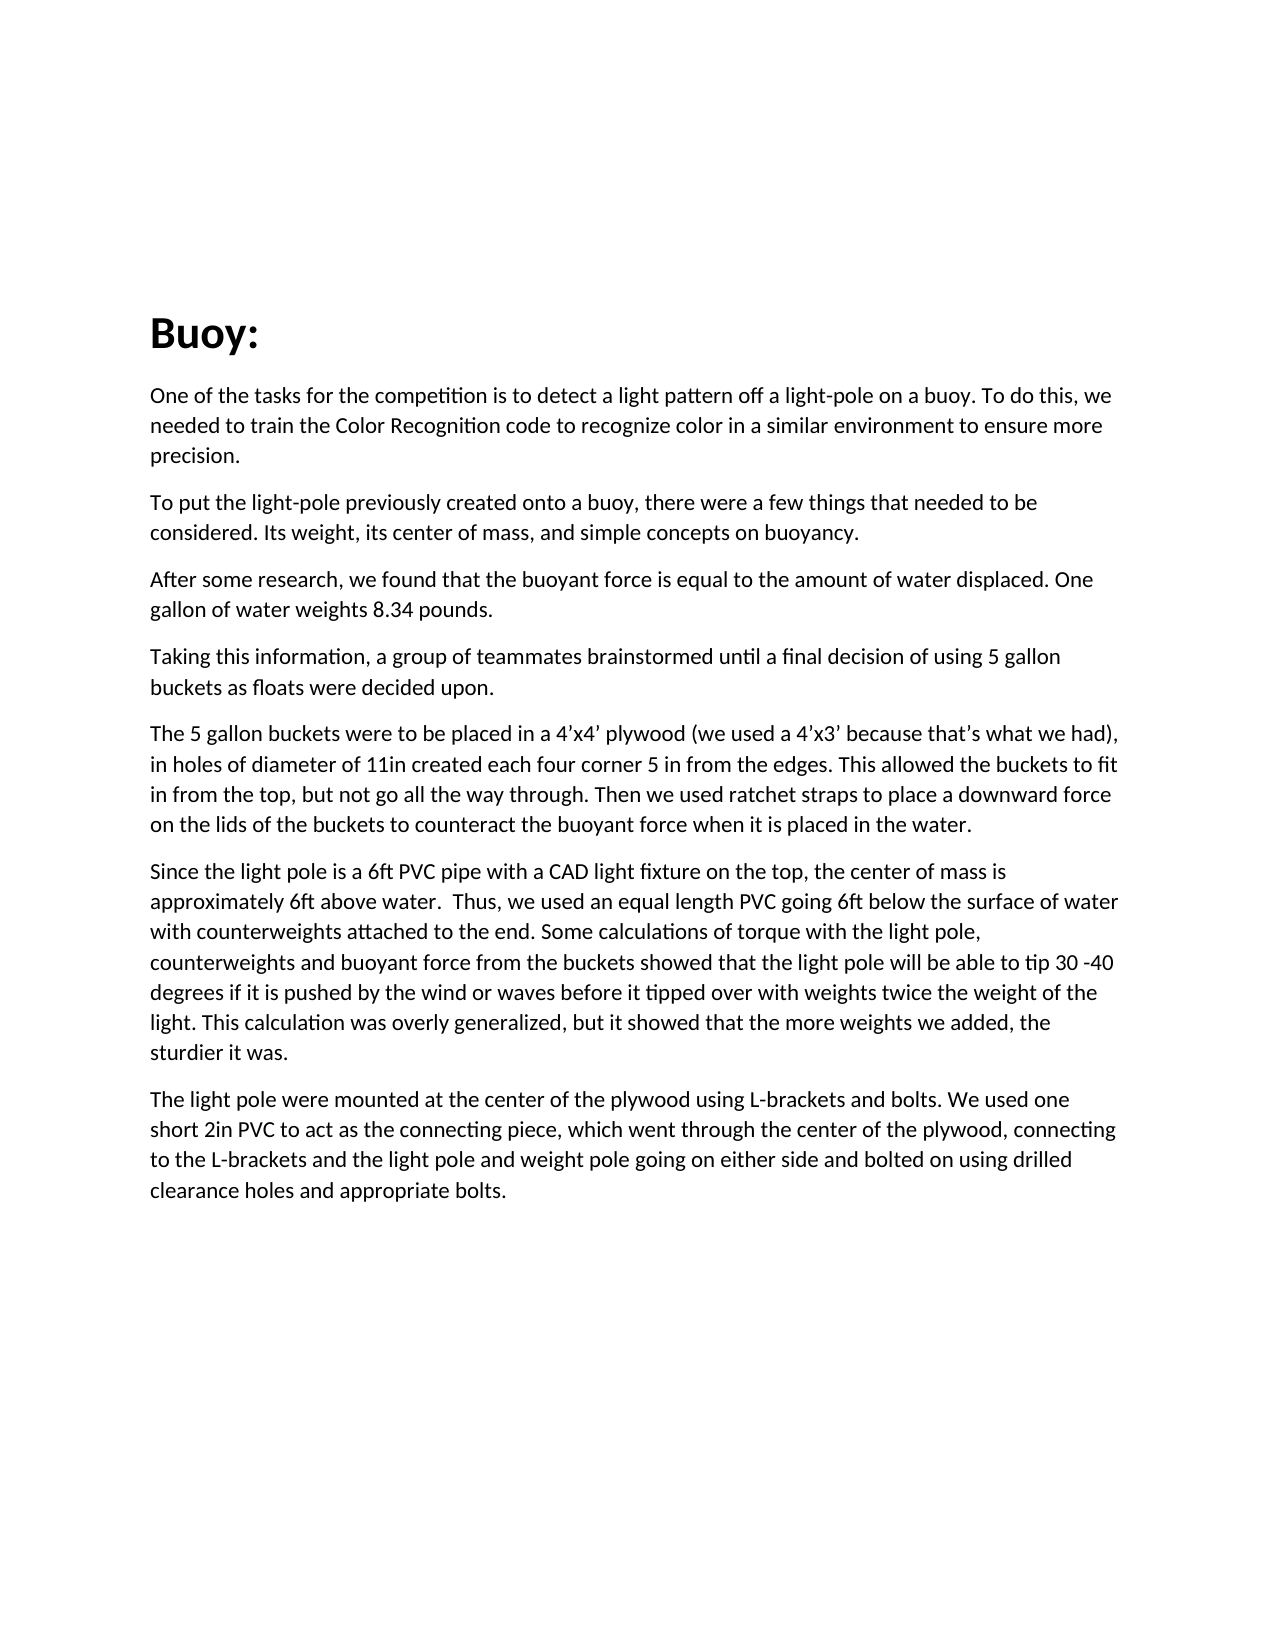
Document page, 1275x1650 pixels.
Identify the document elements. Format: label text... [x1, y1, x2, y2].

text One of the tasks for the competition is to detect a light pattern off a light-pole on a buoy. To do this, we needed to train the Color Recognition code to recognize color in a similar environment to ensure more precision. [150, 381, 1125, 469]
text The light pole were mounted at the center of the plywood using L-brackets and bolts. We used one short 2in PVC to act as the connecting piece, which went through the center of the plywood, connecting to the L-brackets and the light pole and weight pole going on either side and bolted on using drilled clearance holes and appropriate bolts. [150, 1085, 1125, 1204]
text The 5 gallon buckets were to be placed in a 4’x4’ plywood (we used a 4’x3’ because that’s what we had), in holes of diameter of 11in created each four corner 5 in from the edges. This allowed the buckets to fit in from the top, but not go all the way through. Then we used ratchet straps to place a downward force on the lids of the buckets to counteract the buoyant force when it is placed in the water. [150, 719, 1125, 838]
text Taking this information, a group of teammates brainstormed until a final decision of using 5 gallon buckets as floats were decided upon. [150, 642, 1125, 701]
text To put the light-pole previously created onto a buoy, there were a few things that needed to be considered. Its weight, its center of mass, and simple concepts on buoyancy. [150, 488, 1125, 546]
text Since the light pole is a 6ft PVC pipe with a CAD light fixture on the top, the center of mass is approximately 6ft above water. Thus, we used an equal length PVC going 6ft below the surface of water with counterweights attached to the end. Some calculations of torque with the light pole, counterweights and buoyant force from the buckets showed that the light pole will be able to tip 30 -40 degrees if it is pushed by the wind or waves before it tipped over with weights twice the weight of the light. This calculation was overly generalized, but it showed that the more weights we added, the sturdier it was. [150, 857, 1125, 1066]
text Buoy: [150, 304, 1125, 360]
text After some research, we found that the buoyant force is equal to the amount of water displaced. One gallon of water weights 8.34 pounds. [150, 565, 1125, 623]
